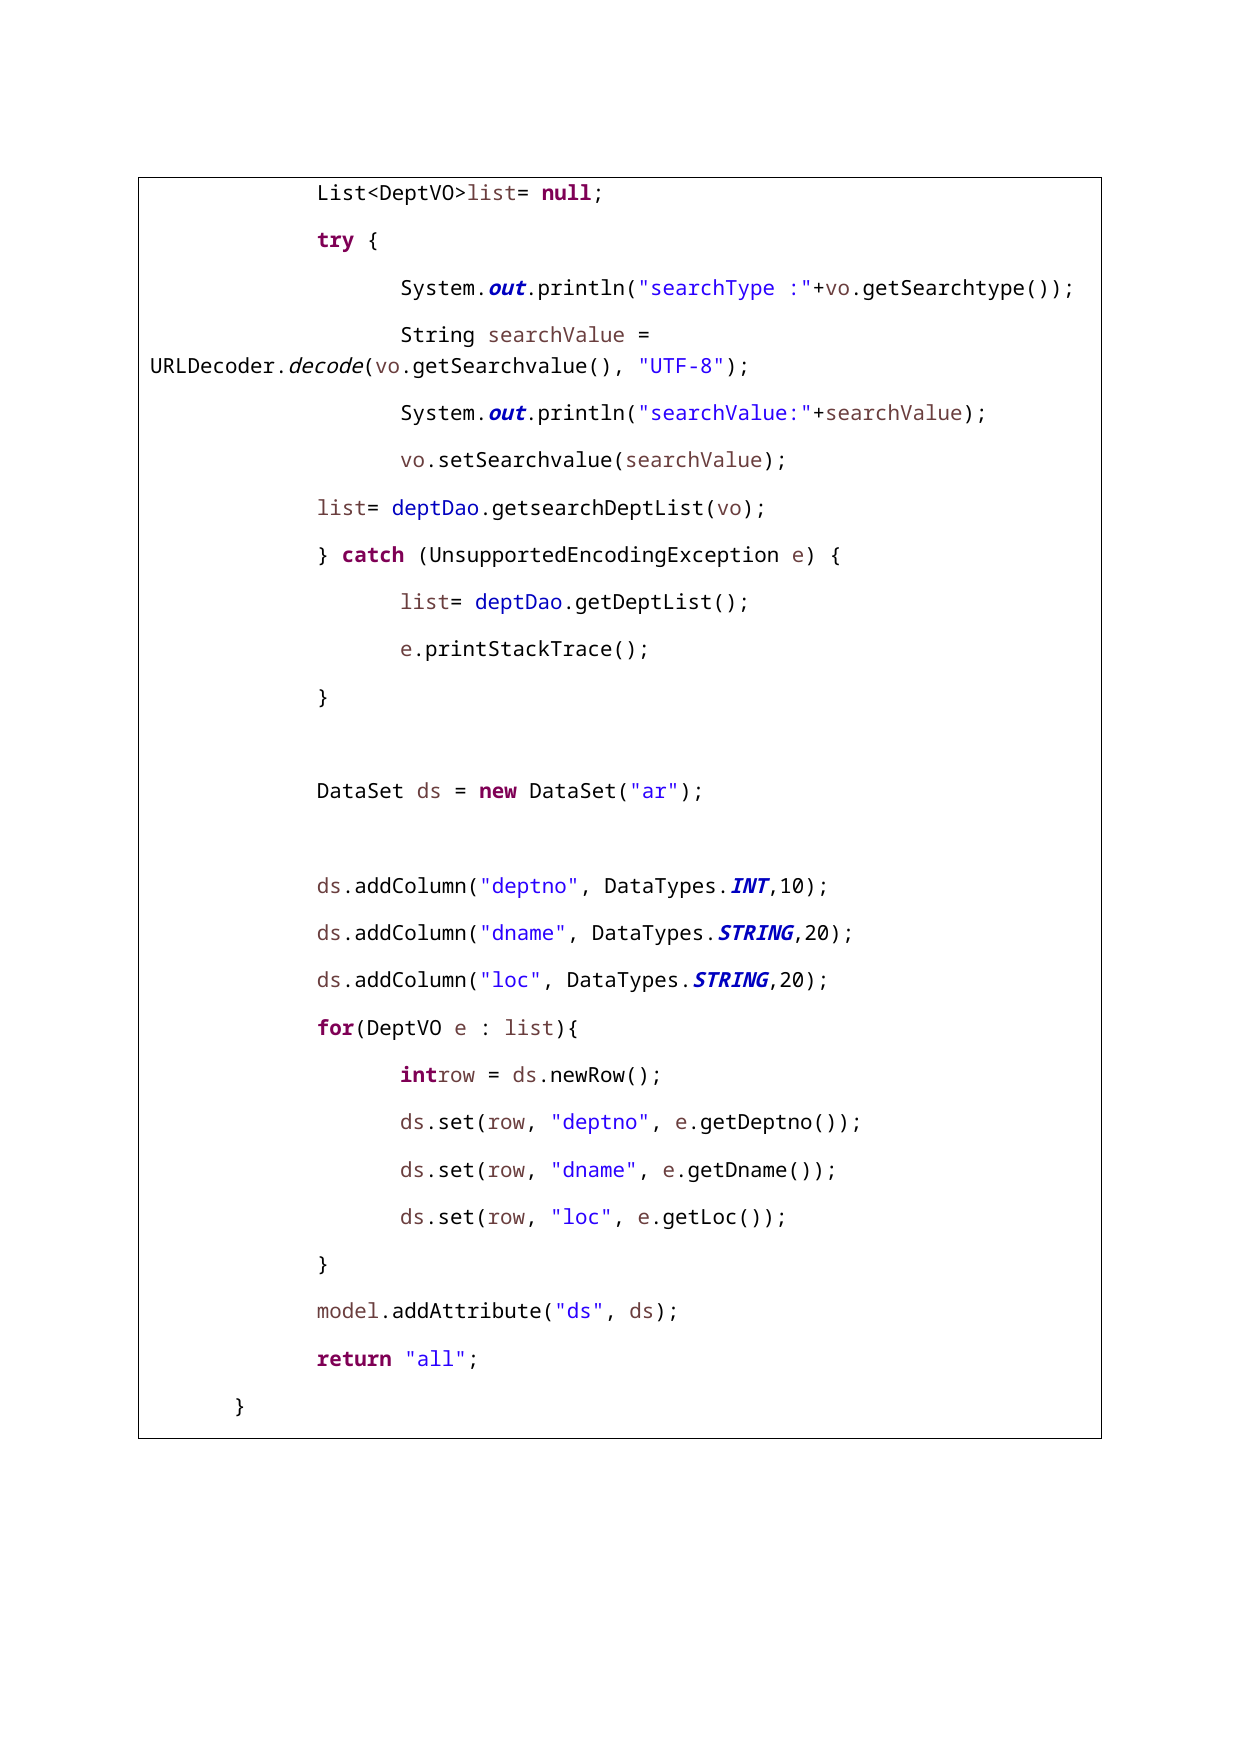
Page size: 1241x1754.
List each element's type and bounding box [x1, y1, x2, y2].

table_cell [139, 178, 1101, 1438]
